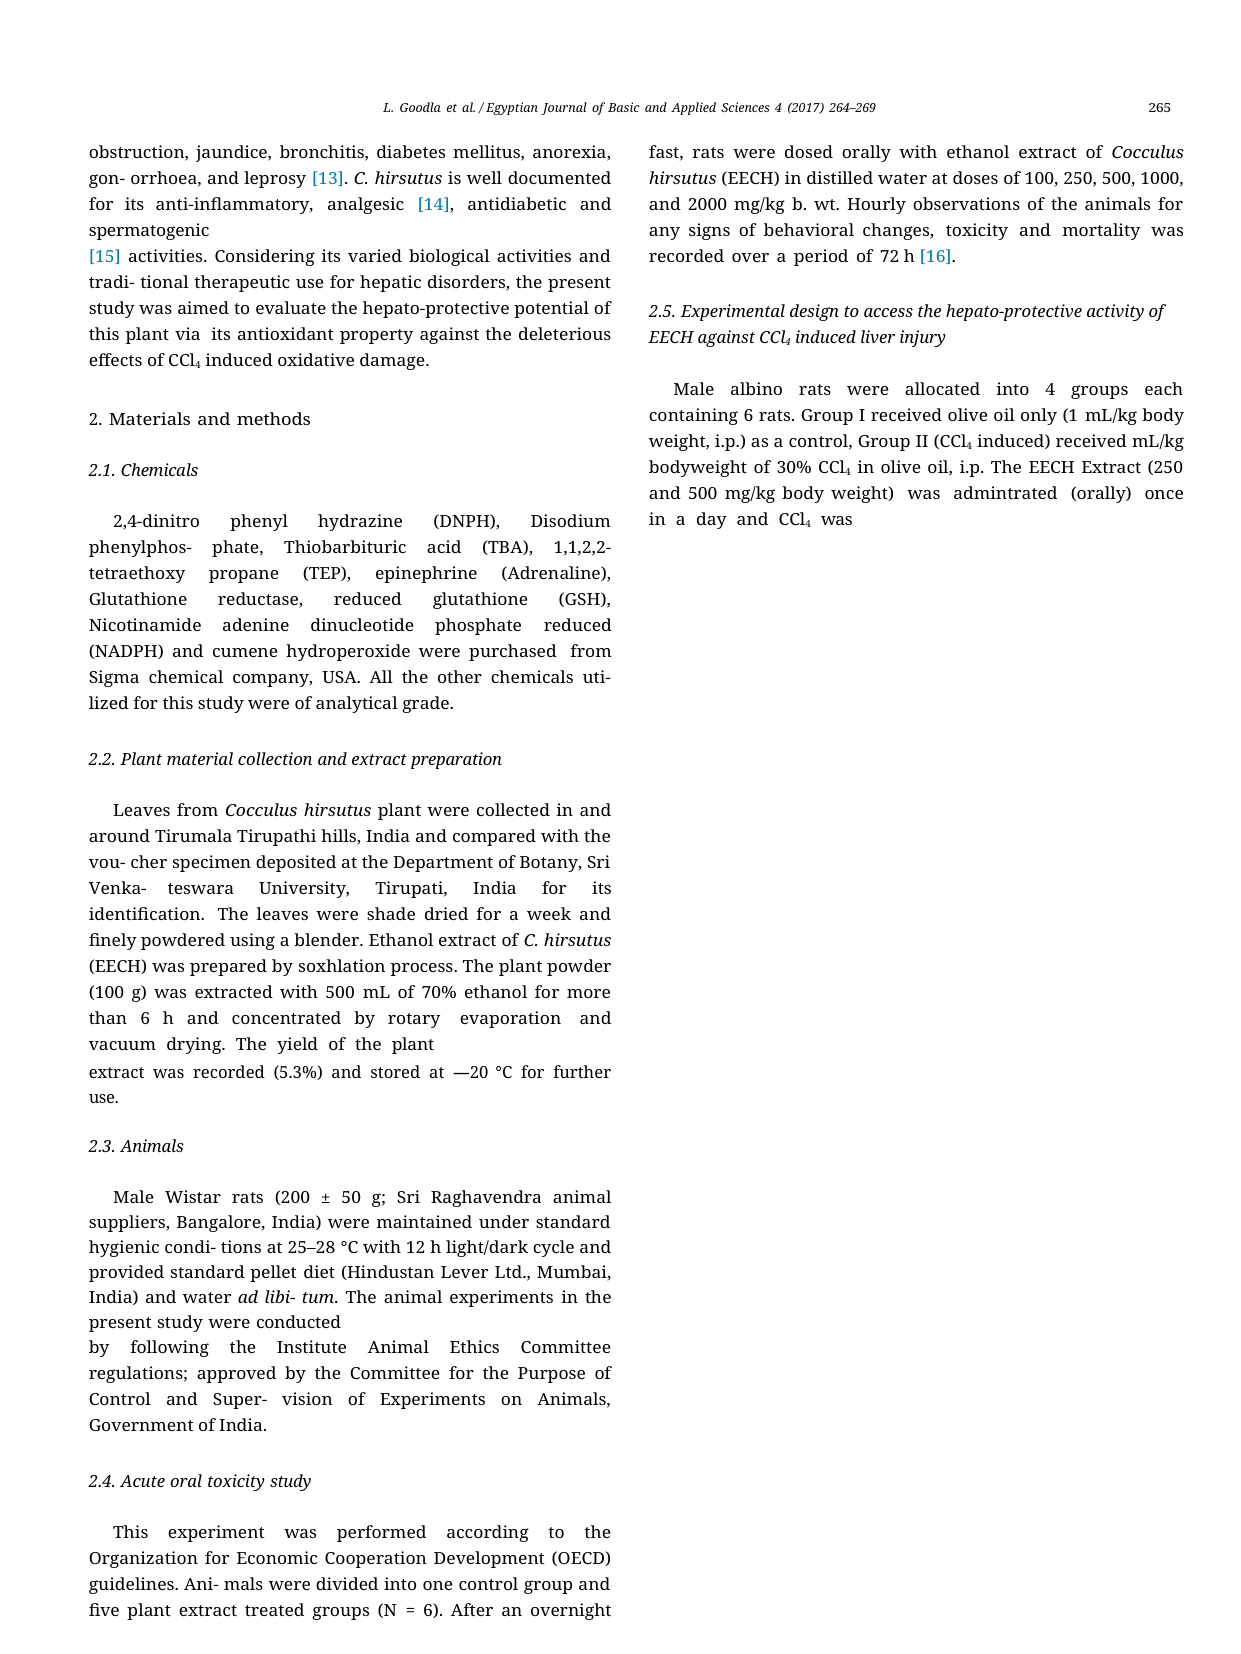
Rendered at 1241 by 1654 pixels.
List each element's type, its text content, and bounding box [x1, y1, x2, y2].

list Animals [89, 1134, 612, 1157]
list Chemicals [89, 459, 612, 481]
text Leaves from Cocculus hirsutus plant were collected in and around Tirumala Tirupathi hills, India and compared with the vou- cher specimen deposited at the Department of Botany, Sri Venka- teswara University, Tirupati, India for its identification. The leaves were shade dried for a week and finely powdered using a blender. Ethanol extract of C. hirsutus (EECH) was prepared by soxhlation process. The plant powder (100 g) was extracted with 500 mL of 70% ethanol for more than 6 h and concentrated by rotary evaporation and vacuum drying. The yield of the plant [88, 798, 612, 1056]
text Male Wistar rats (200 ± 50 g; Sri Raghavendra animal suppliers, Bangalore, India) were maintained under standard hygienic condi- tions at 25–28 °C with 12 h light/dark cycle and provided standard pellet diet (Hindustan Lever Ltd., Mumbai, India) and water ad libi- tum. The animal experiments in the present study were conducted [88, 1186, 612, 1333]
text Male albino rats were allocated into 4 groups each containing 6 rats. Group I received olive oil only (1 mL/kg body weight, i.p.) as a control, Group II (CCl4 induced) received mL/kg bodyweight of 30% CCl4 in olive oil, i.p. The EECH Extract (250 and 500 mg/kg body weight) was admintrated (orally) once in a day and CCl4 was [649, 377, 1184, 530]
text obstruction, jaundice, bronchitis, diabetes mellitus, anorexia, gon- orrhoea, and leprosy [13]. C. hirsutus is well documented for its anti-inflammatory, analgesic [14], antidiabetic and spermatogenic [88, 140, 612, 241]
text extract was recorded (5.3%) and stored at —20 °C for further use. [88, 1059, 612, 1108]
text This experiment was performed according to the Organization for Economic Cooperation Development (OECD) guidelines. Ani- mals were divided into one control group and five plant extract treated groups (N = 6). After an overnight fast, rats were dosed orally with ethanol extract of Cocculus hirsutus (EECH) in distilled water at doses of 100, 250, 500, 1000, and 2000 mg/kg b. wt. Hourly observations of the animals for any signs of behavioral changes, toxicity and mortality was recorded over a period of 72 h [16]. [649, 140, 1184, 267]
list Experimental design to access the hepato-protective activity of EECH against CCl4 induced liver injury [649, 300, 1167, 348]
list Acute oral toxicity study [89, 1469, 612, 1492]
list Plant material collection and extract preparation [89, 747, 612, 770]
list Materials and methods [89, 407, 612, 430]
text by following the Institute Animal Ethics Committee regulations; approved by the Committee for the Purpose of Control and Super- vision of Experiments on Animals, Government of India. [88, 1336, 612, 1437]
text [15] activities. Considering its varied biological activities and tradi- tional therapeutic use for hepatic disorders, the present study was aimed to evaluate the hepato-protective potential of this plant via its antioxidant property against the deleterious effects of CCl4 induced oxidative damage. [88, 244, 612, 371]
text This experiment was performed according to the Organization for Economic Cooperation Development (OECD) guidelines. Ani- mals were divided into one control group and five plant extract treated groups (N = 6). After an overnight fast, rats were dosed orally with ethanol extract of Cocculus hirsutus (EECH) in distilled water at doses of 100, 250, 500, 1000, and 2000 mg/kg b. wt. Hourly observations of the animals for any signs of behavioral changes, toxicity and mortality was recorded over a period of 72 h [16]. [88, 1520, 612, 1621]
text 2,4-dinitro phenyl hydrazine (DNPH), Disodium phenylphos- phate, Thiobarbituric acid (TBA), 1,1,2,2-tetraethoxy propane (TEP), epinephrine (Adrenaline), Glutathione reductase, reduced glutathione (GSH), Nicotinamide adenine dinucleotide phosphate reduced (NADPH) and cumene hydroperoxide were purchased from Sigma chemical company, USA. All the other chemicals uti- lized for this study were of analytical grade. [88, 510, 612, 715]
picture [433, 198, 440, 207]
